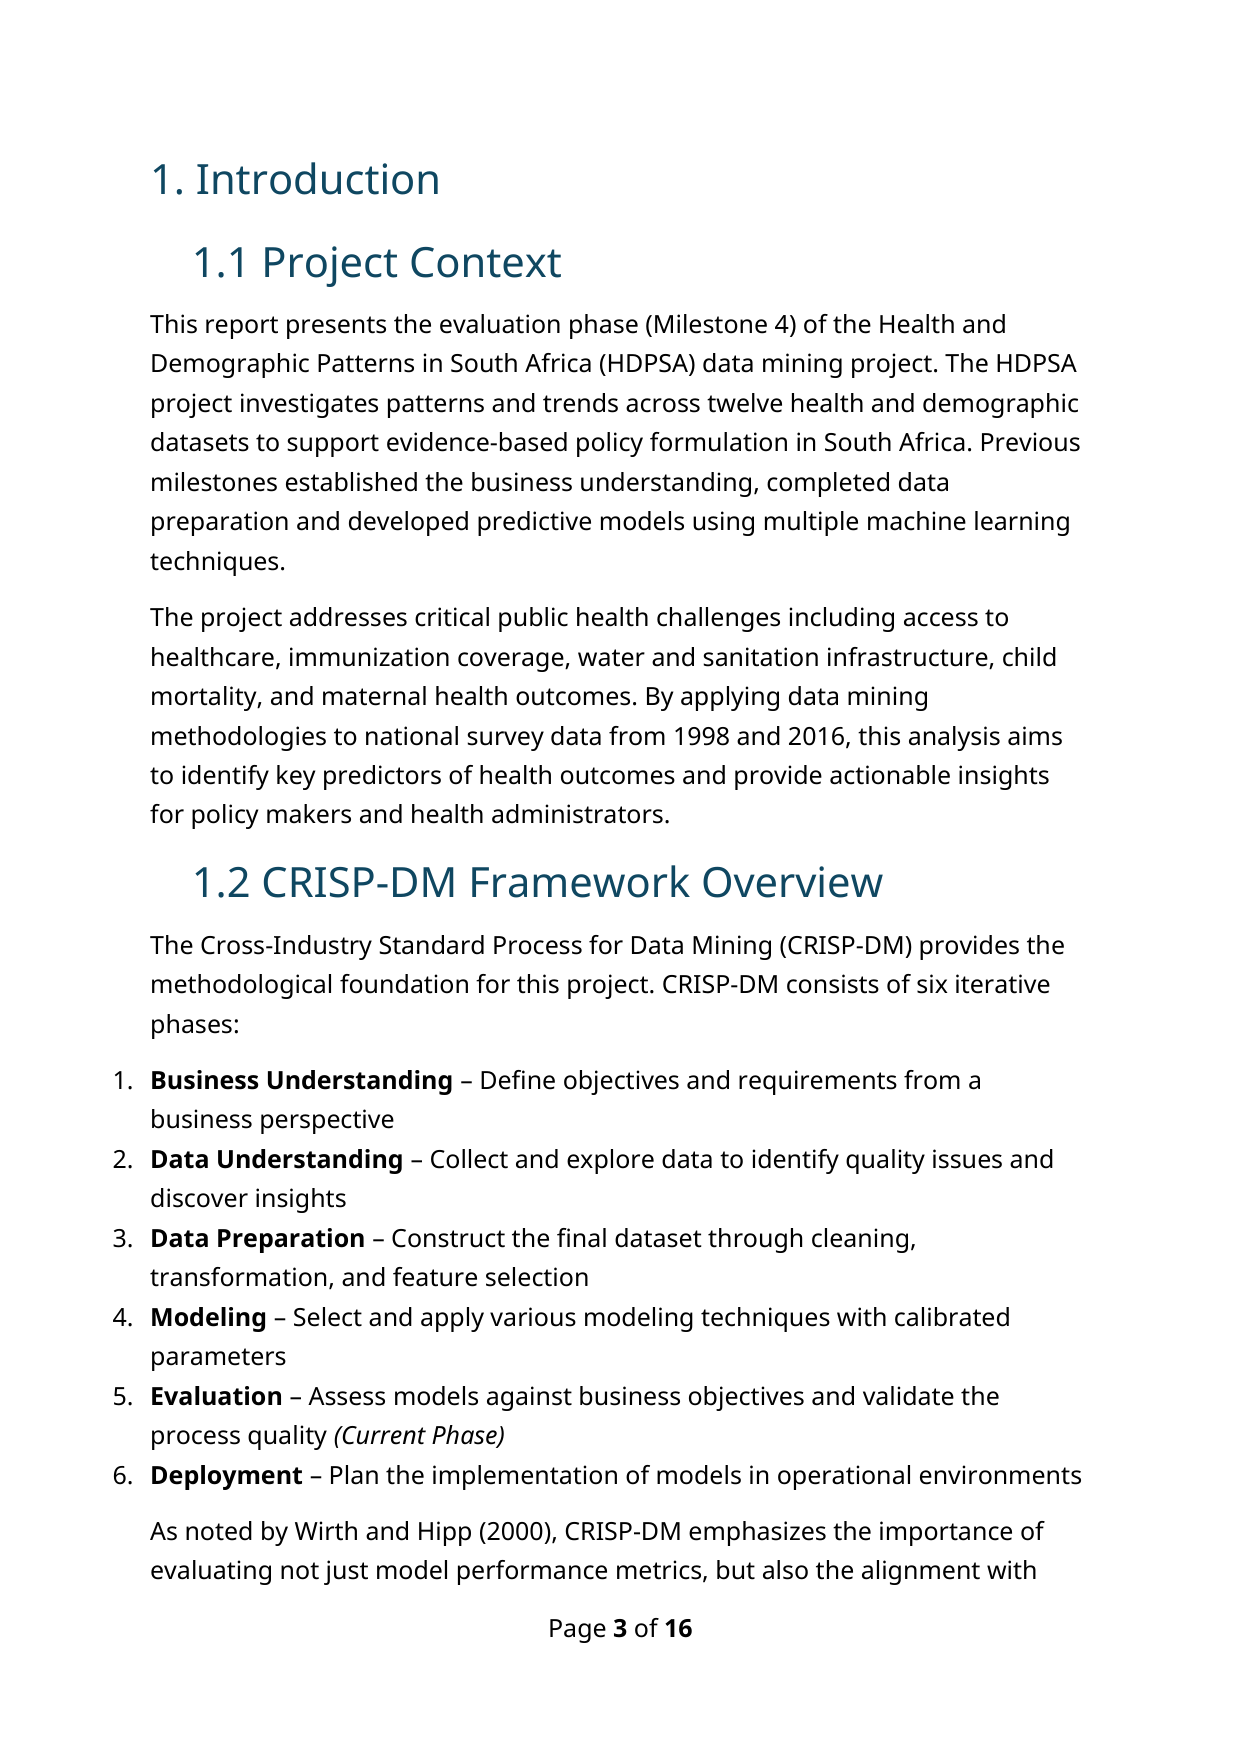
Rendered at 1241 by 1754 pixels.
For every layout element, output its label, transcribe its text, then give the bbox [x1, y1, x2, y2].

list Business Understanding – Define objectives and requirements from a business perspective [112, 1062, 1090, 1136]
list Data Preparation – Construct the final dataset through cleaning, transformation, and feature selection [112, 1220, 1090, 1294]
list Evaluation – Assess models against business objectives and validate the process quality (Current Phase) [112, 1378, 1090, 1452]
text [150, 1513, 1090, 1587]
list Data Understanding – Collect and explore data to identify quality issues and discover insights [112, 1141, 1090, 1215]
list Modeling – Select and apply various modeling techniques with calibrated parameters [112, 1299, 1090, 1373]
text The Cross-Industry Standard Process for Data Mining (CRISP-DM) provides the methodological foundation for this project. CRISP-DM consists of six iterative phases: [150, 927, 1090, 1040]
subtitle 1.1 Project Context [150, 232, 1090, 289]
list Deployment – Plan the implementation of models in operational environments [112, 1457, 1090, 1491]
text This report presents the evaluation phase (Milestone 4) of the Health and Demographic Patterns in South Africa (HDPSA) data mining project. The HDPSA project investigates patterns and trends across twelve health and demographic datasets to support evidence-based policy formulation in South Africa. Previous milestones established the business understanding, completed data preparation and developed predictive models using multiple machine learning techniques. [150, 307, 1090, 578]
subtitle 1.2 CRISP-DM Framework Overview [150, 853, 1090, 910]
text 1. Introduction [150, 150, 1090, 207]
text The project addresses critical public health challenges including access to healthcare, immunization coverage, water and sanitation infrastructure, child mortality, and maternal health outcomes. By applying data mining methodologies to national survey data from 1998 and 2016, this analysis aims to identify key predictors of health outcomes and provide actionable insights for policy makers and health administrators. [150, 600, 1090, 831]
